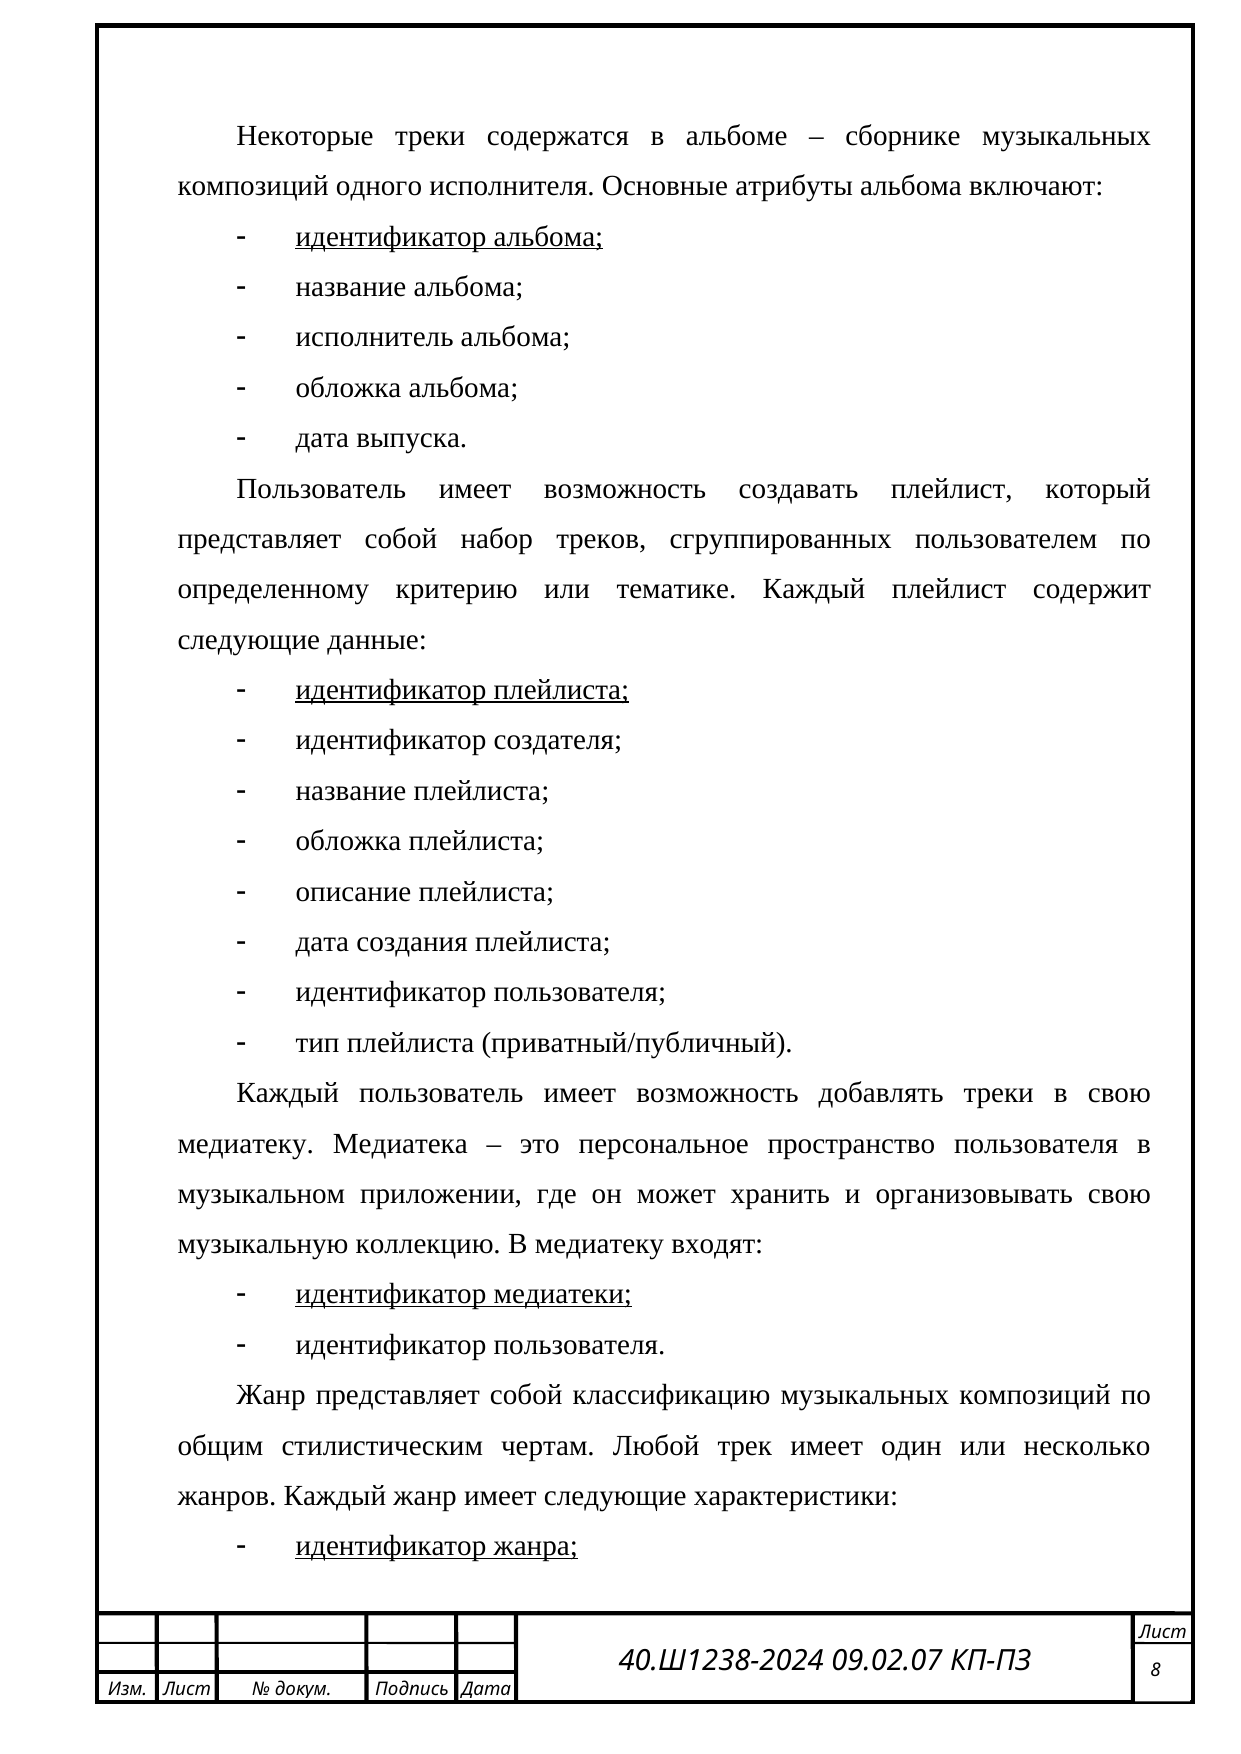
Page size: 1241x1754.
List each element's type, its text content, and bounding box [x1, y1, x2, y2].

list идентификатор пользователя; [236, 974, 1152, 1008]
text Некоторые треки содержатся в альбоме – сборнике музыкальных композиций одного исполнителя. Основные атрибуты альбома включают: [177, 118, 1152, 202]
text Жанр представляет собой классификацию музыкальных композиций по общим стилистическим чертам. Любой трек имеет один или несколько жанров. Каждый жанр имеет следующие характеристики: [177, 1377, 1152, 1512]
list идентификатор создателя; [236, 722, 1152, 756]
list обложка альбома; [236, 370, 1152, 404]
list описание плейлиста; [236, 874, 1152, 907]
text Пользователь имеет возможность создавать плейлист, который представляет собой набор треков, сгруппированных пользователем по определенному критерию или тематике. Каждый плейлист содержит следующие данные: [177, 471, 1152, 655]
list идентификатор альбома; [236, 219, 1152, 252]
list исполнитель альбома; [236, 319, 1152, 353]
list название плейлиста; [236, 773, 1152, 807]
list идентификатор жанра; [236, 1528, 1152, 1562]
list дата создания плейлиста; [236, 924, 1152, 958]
list идентификатор медиатеки; [236, 1277, 1152, 1310]
list идентификатор пользователя. [236, 1327, 1152, 1361]
list тип плейлиста (приватный/публичный). [236, 1025, 1152, 1059]
list идентификатор плейлиста; [236, 672, 1152, 706]
text Каждый пользователь имеет возможность добавлять треки в свою медиатеку. Медиатека – это персональное пространство пользователя в музыкальном приложении, где он может хранить и организовывать свою музыкальную коллекцию. В медиатеку входят: [177, 1075, 1152, 1260]
list обложка плейлиста; [236, 823, 1152, 857]
list дата выпуска. [236, 420, 1152, 454]
list название альбома; [236, 269, 1152, 303]
